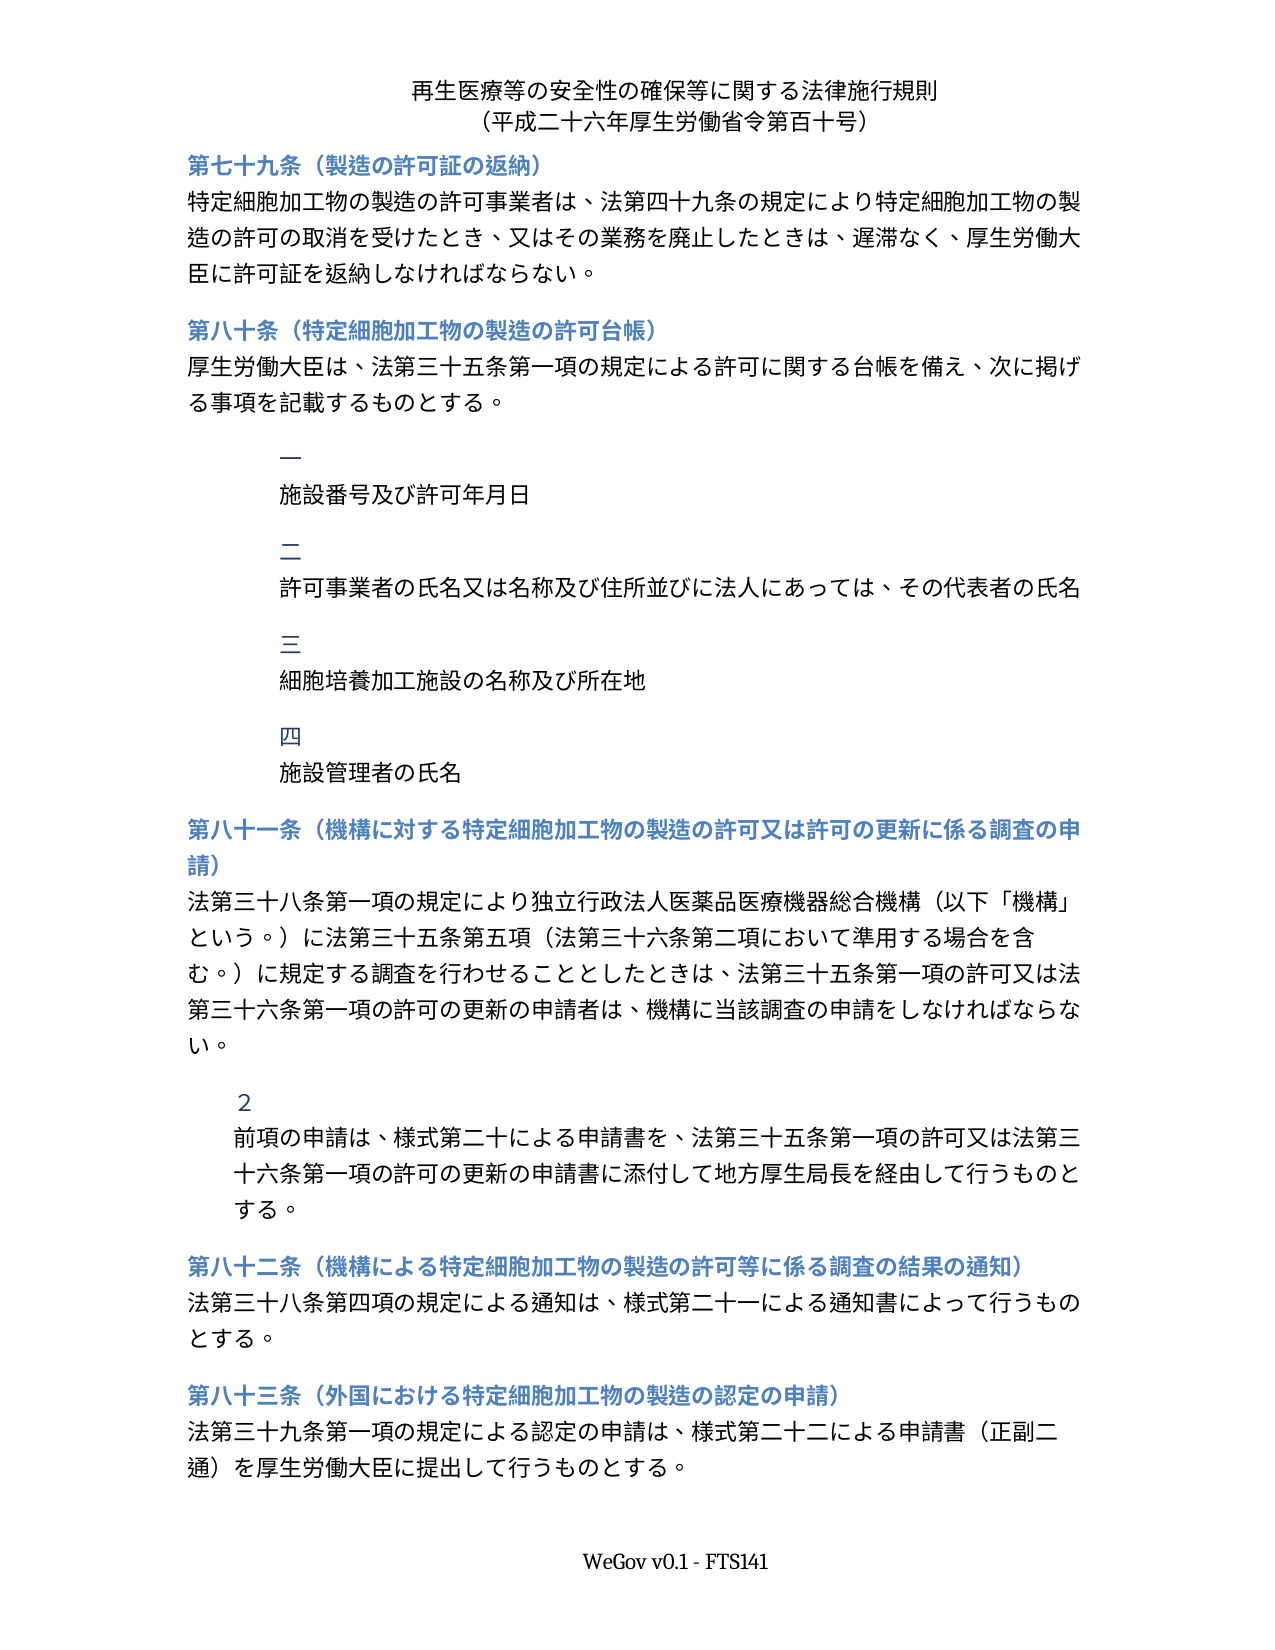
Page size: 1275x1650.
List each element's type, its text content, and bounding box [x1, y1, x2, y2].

text 細胞培養加工施設の名称及び所在地 [279, 664, 1087, 696]
text 厚生労働大臣は、法第三十五条第一項の規定による許可に関する台帳を備え、次に掲げる事項を記載するものとする。 [187, 351, 1087, 418]
subtitle 第八十条（特定細胞加工物の製造の許可台帳） [187, 314, 1087, 346]
text 特定細胞加工物の製造の許可事業者は、法第四十九条の規定により特定細胞加工物の製造の許可の取消を受けたとき、又はその業務を廃止したときは、遅滞なく、厚生労働大臣に許可証を返納しなければならない。 [187, 186, 1087, 289]
subtitle 三 [279, 629, 1087, 660]
subtitle 一 [279, 443, 1087, 474]
text 法第三十九条第一項の規定による認定の申請は、様式第二十二による申請書（正副二通）を厚生労働大臣に提出して行うものとする。 [187, 1416, 1087, 1483]
subtitle 第八十三条（外国における特定細胞加工物の製造の認定の申請） [187, 1380, 1087, 1411]
subtitle 第八十二条（機構による特定細胞加工物の製造の許可等に係る調査の結果の通知） [187, 1251, 1087, 1282]
text 法第三十八条第四項の規定による通知は、様式第二十一による通知書によって行うものとする。 [187, 1287, 1087, 1354]
text 許可事業者の氏名又は名称及び住所並びに法人にあっては、その代表者の氏名 [279, 572, 1087, 603]
subtitle ２ [233, 1086, 1087, 1118]
subtitle 第七十九条（製造の許可証の返納） [187, 150, 1087, 181]
subtitle 第八十一条（機構に対する特定細胞加工物の製造の許可又は許可の更新に係る調査の申請） [187, 814, 1087, 881]
subtitle 二 [279, 536, 1087, 567]
subtitle 四 [279, 721, 1087, 753]
text 施設管理者の氏名 [279, 757, 1087, 788]
text 前項の申請は、様式第二十による申請書を、法第三十五条第一項の許可又は法第三十六条第一項の許可の更新の申請書に添付して地方厚生局長を経由して行うものとする。 [233, 1122, 1087, 1226]
text 施設番号及び許可年月日 [279, 479, 1087, 510]
text 法第三十八条第一項の規定により独立行政法人医薬品医療機器総合機構（以下「機構」という。）に法第三十五条第五項（法第三十六条第二項において準用する場合を含む。）に規定する調査を行わせることとしたときは、法第三十五条第一項の許可又は法第三十六条第一項の許可の更新の申請者は、機構に当該調査の申請をしなければならない。 [187, 886, 1087, 1061]
